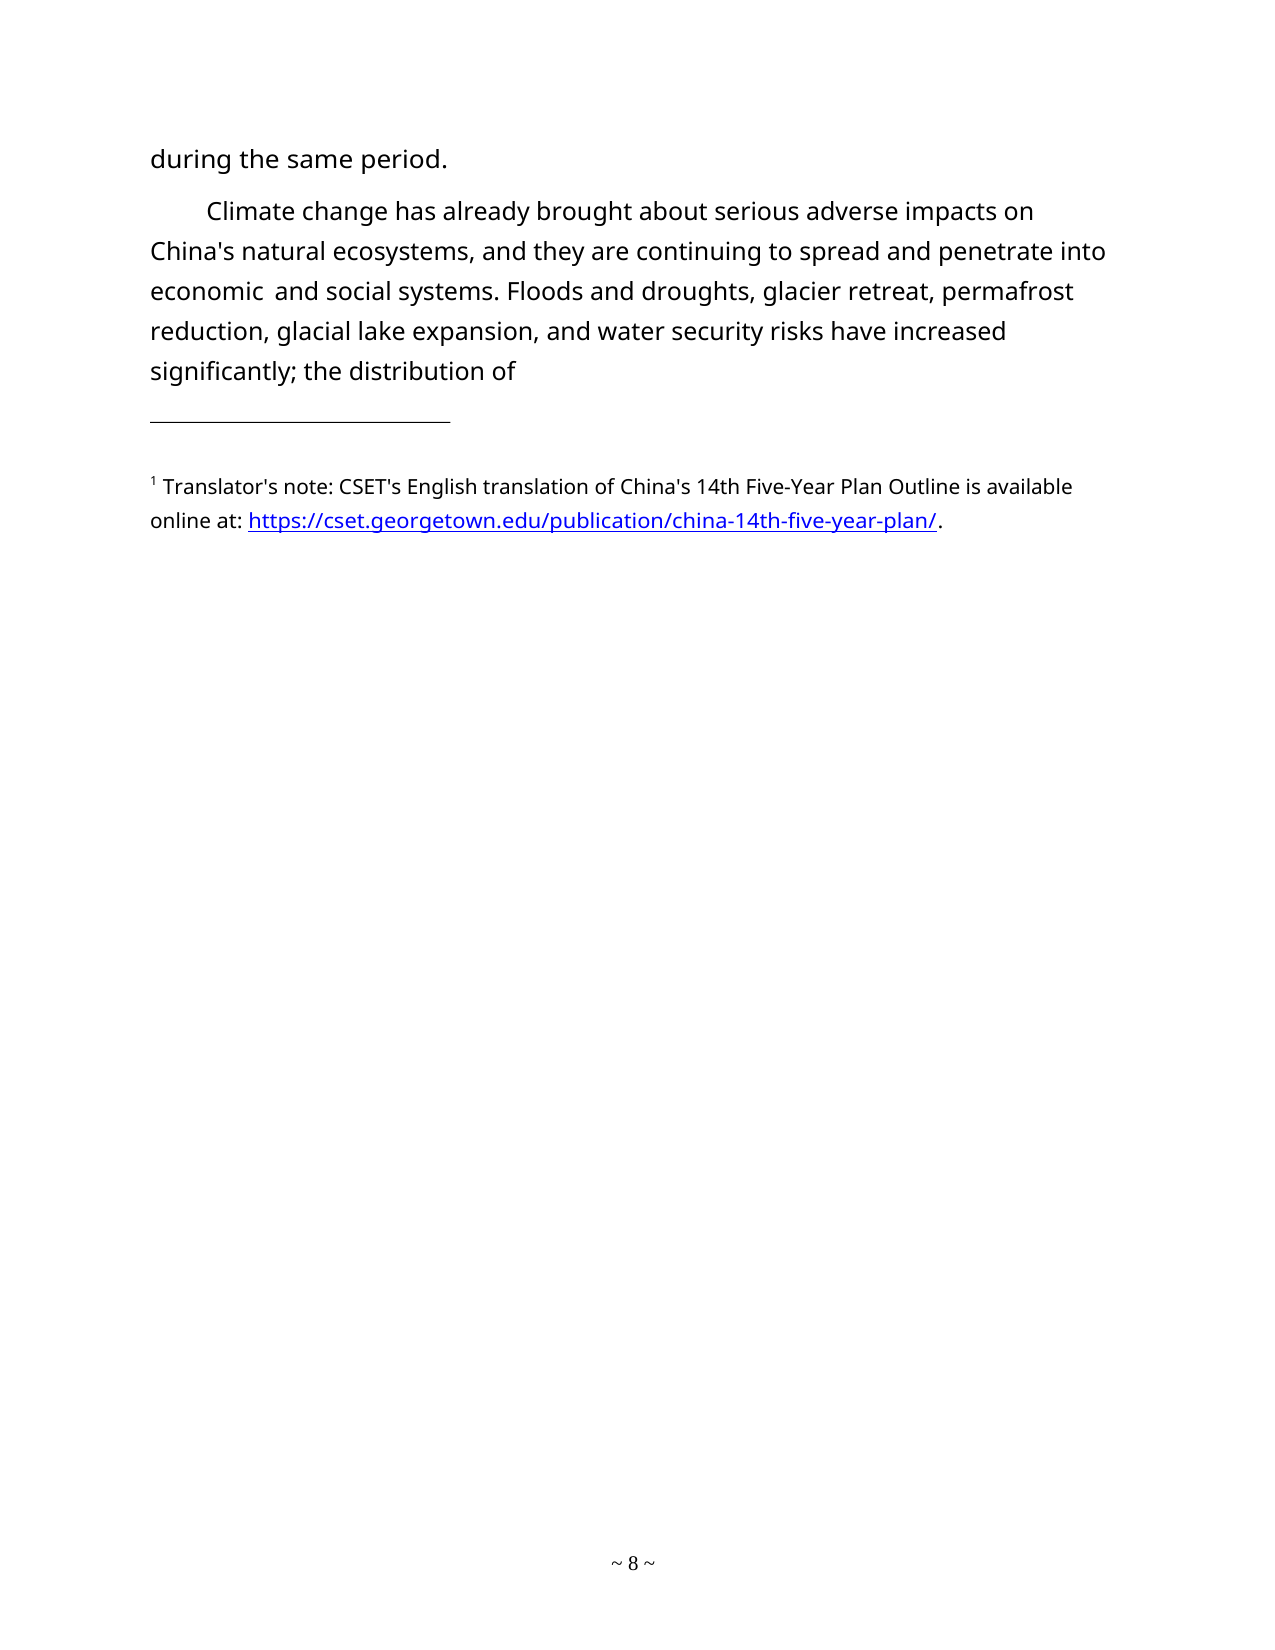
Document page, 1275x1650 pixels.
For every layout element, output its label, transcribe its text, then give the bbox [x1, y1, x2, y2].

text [150, 142, 1125, 176]
text Climate change has already brought about serious adverse impacts on China's natural ecosystems, and they are continuing to spread and penetrate into economic and social systems. Floods and droughts, glacier retreat, permafrost reduction, glacial lake expansion, and water security risks have increased significantly; the distribution of [150, 193, 1113, 388]
text 1 Translator's note: CSET's English translation of China's 14th Five-Year Plan Outline is available online at: https://cset.georgetown.edu/publication/china-14th-five-year-plan/. [150, 472, 1125, 535]
